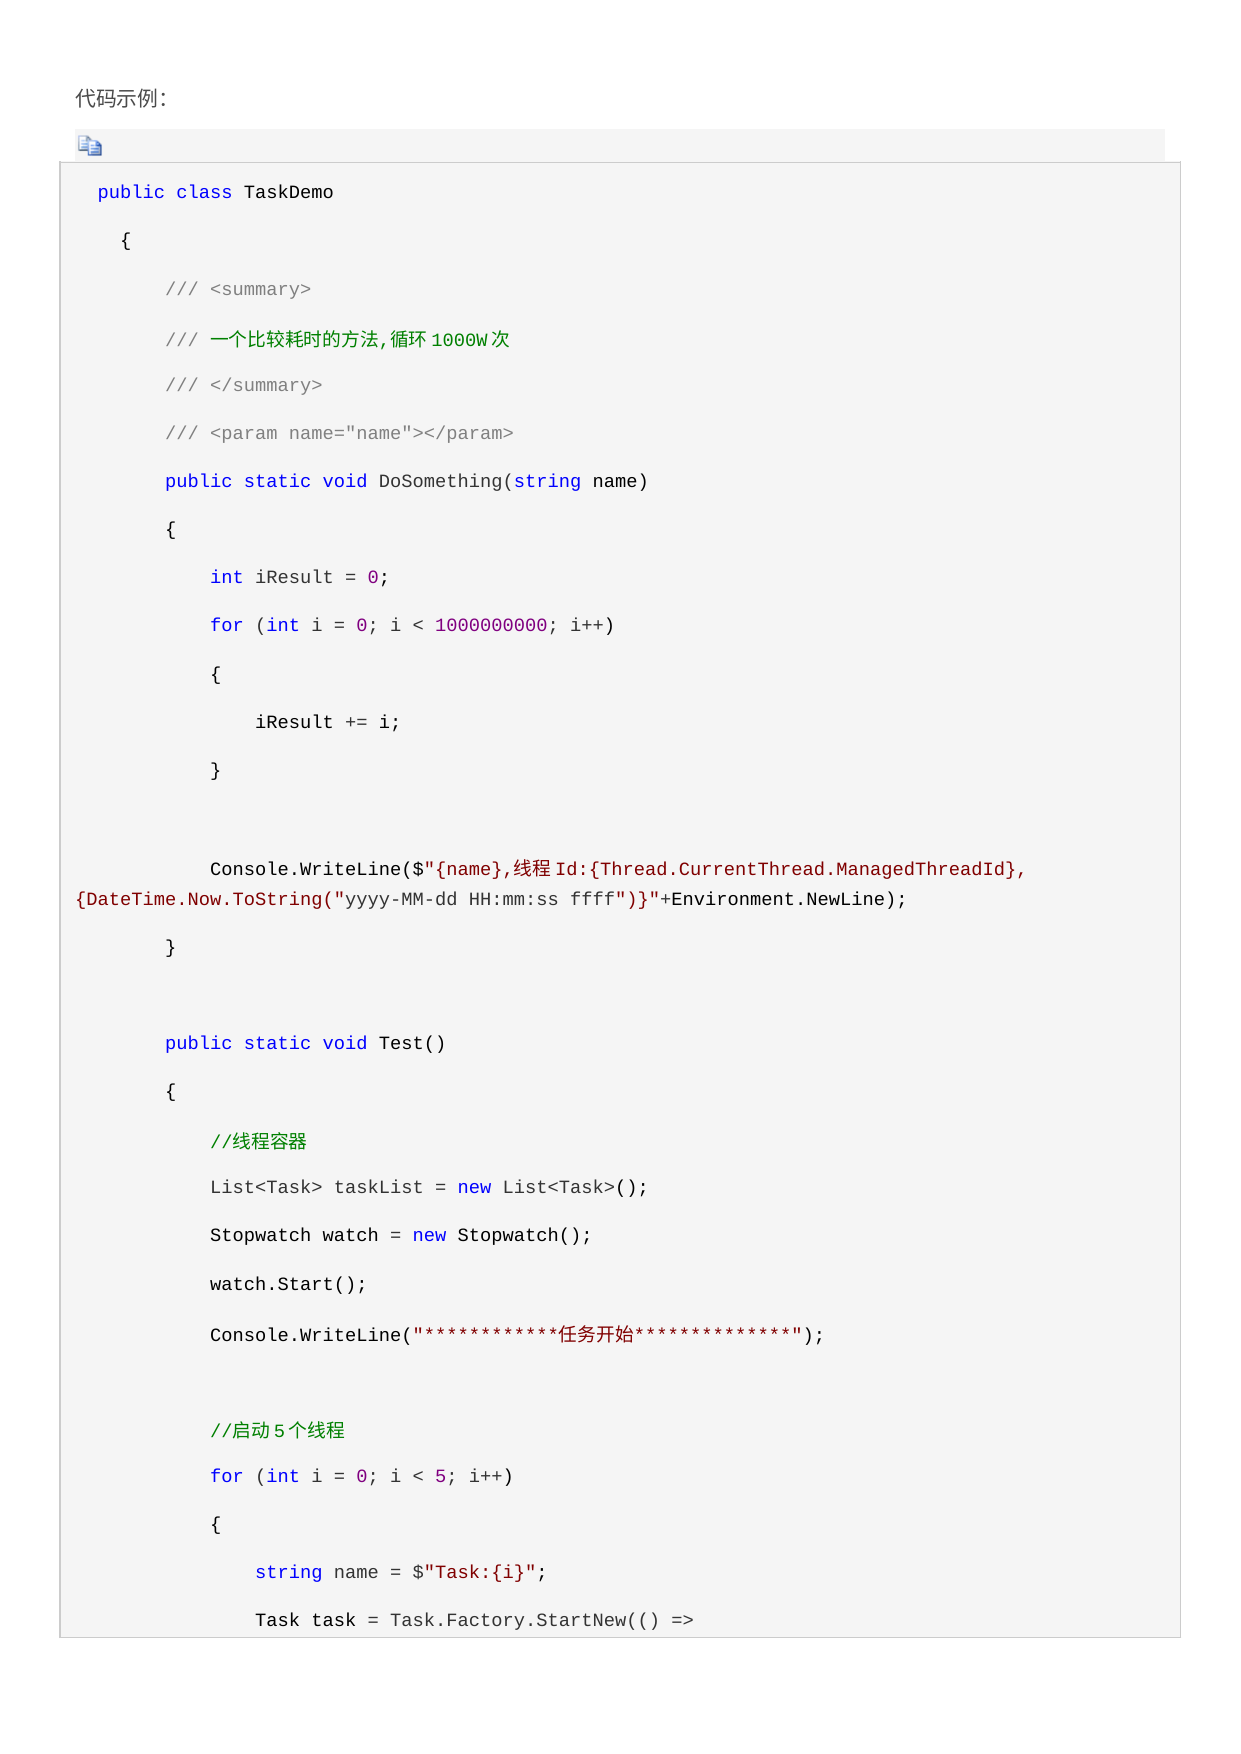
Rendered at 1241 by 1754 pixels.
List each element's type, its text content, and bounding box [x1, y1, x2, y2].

text watch.Start(); [61, 1253, 1180, 1301]
text public class TaskDemo [61, 163, 1180, 209]
text for (int i = 0; i < 1000000000; i++) [61, 594, 1180, 643]
text for (int i = 0; i < 5; i++) [61, 1445, 1180, 1493]
text public static void DoSomething(string name) [61, 450, 1180, 498]
text 代码示例： [75, 81, 1165, 113]
text { [61, 1060, 1180, 1108]
text /// <summary> [61, 258, 1180, 306]
text int iResult = 0; [61, 546, 1180, 594]
text /// </summary> [61, 354, 1180, 402]
text List<Task> taskList = new List<Task>(); [61, 1156, 1180, 1204]
text } [61, 739, 1180, 787]
text { [61, 209, 1180, 258]
text { [61, 498, 1180, 546]
text //线程容器 [61, 1108, 1180, 1156]
text /// 一个比较耗时的方法,循环1000W次 [61, 306, 1180, 354]
text { [61, 643, 1180, 691]
text Stopwatch watch = new Stopwatch(); [61, 1204, 1180, 1253]
text } [61, 916, 1180, 964]
text string name = $"Task:{i}"; [61, 1541, 1180, 1589]
text Console.WriteLine("************任务开始**************"); [61, 1301, 1180, 1349]
text iResult += i; [61, 691, 1180, 739]
text { [61, 1493, 1180, 1541]
text Console.WriteLine($"{name},线程Id:{Thread.CurrentThread.ManagedThreadId},{DateTime.Now.ToString("yyyy-MM-dd HH:mm:ss ffff")}"+Environment.NewLine); [61, 835, 1180, 916]
text /// <param name="name"></param> [61, 402, 1180, 450]
picture [75, 129, 107, 161]
text //启动5个线程 [61, 1397, 1180, 1445]
text Task task = Task.Factory.StartNew(() => [61, 1589, 1180, 1637]
text public static void Test() [61, 1012, 1180, 1060]
